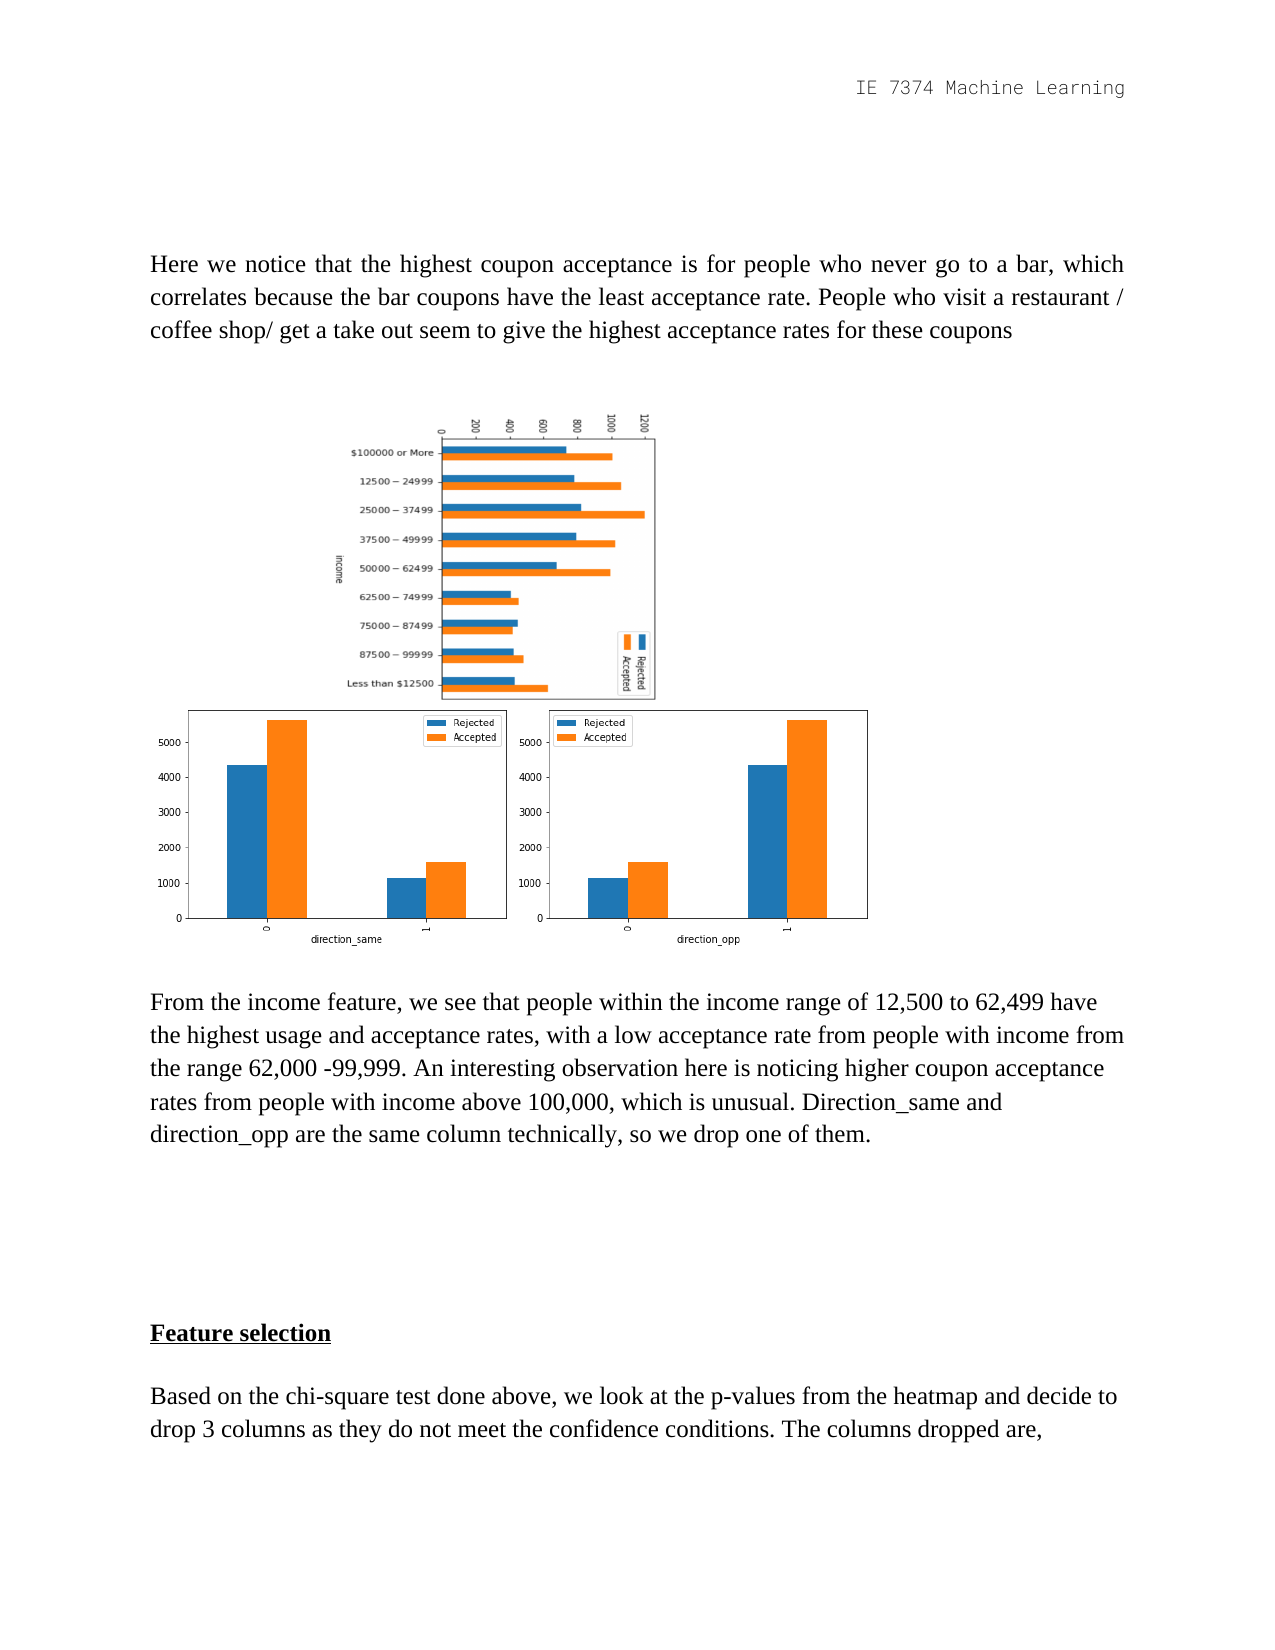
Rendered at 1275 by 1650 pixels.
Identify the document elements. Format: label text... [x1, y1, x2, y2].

picture [150, 409, 873, 951]
text Based on the chi-square test done above, we look at the p-values from the heatmap and decide to drop 3 columns as they do not meet the confidence conditions. The columns dropped are, [150, 1381, 1125, 1443]
text Here we notice that the highest coupon acceptance is for people who never go to a bar, which correlates because the bar coupons have the least acceptance rate. People who visit a restaurant / coffee shop/ get a take out seem to give the highest acceptance rates for these coupons [150, 249, 1125, 344]
subtitle Feature selection [150, 1318, 1125, 1346]
text From the income feature, we see that people within the income range of 12,500 to 62,499 have the highest usage and acceptance rates, with a low acceptance rate from people with income from the range 62,000 -99,999. An interesting observation here is noticing higher coupon acceptance rates from people with income above 100,000, which is unusual. Direction_same and direction_opp are the same column technically, so we drop one of them. [150, 987, 1125, 1148]
